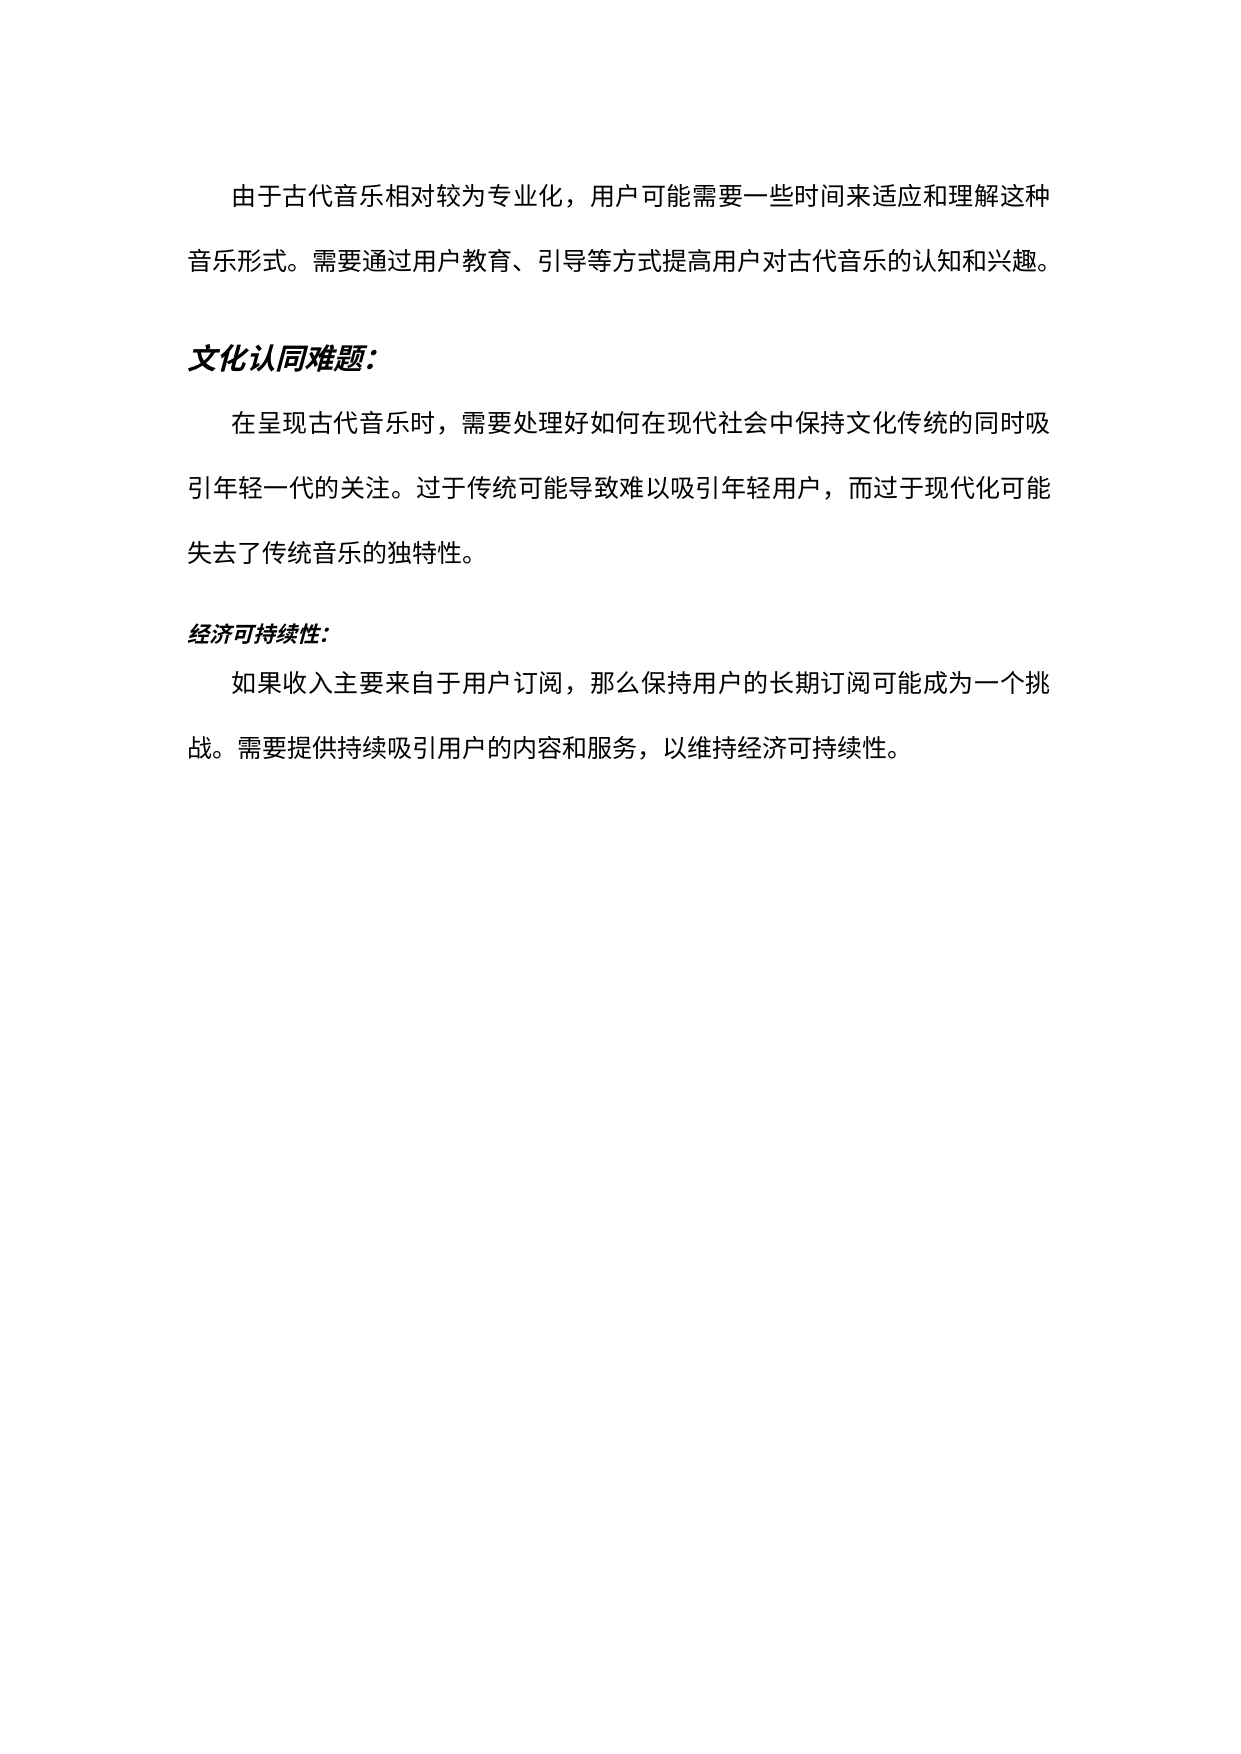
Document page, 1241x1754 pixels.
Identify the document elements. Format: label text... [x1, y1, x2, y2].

text 在呈现古代音乐时，需要处理好如何在现代社会中保持文化传统的同时吸引年轻一代的关注。过于传统可能导致难以吸引年轻用户，而过于现代化可能失去了传统音乐的独特性。 [187, 389, 1053, 584]
text 经济可持续性： [187, 617, 1053, 649]
text 文化认同难题： [187, 324, 1053, 389]
text 由于古代音乐相对较为专业化，用户可能需要一些时间来适应和理解这种音乐形式。需要通过用户教育、引导等方式提高用户对古代音乐的认知和兴趣。 [187, 162, 1053, 292]
text 如果收入主要来自于用户订阅，那么保持用户的长期订阅可能成为一个挑战。需要提供持续吸引用户的内容和服务，以维持经济可持续性。 [187, 649, 1053, 779]
